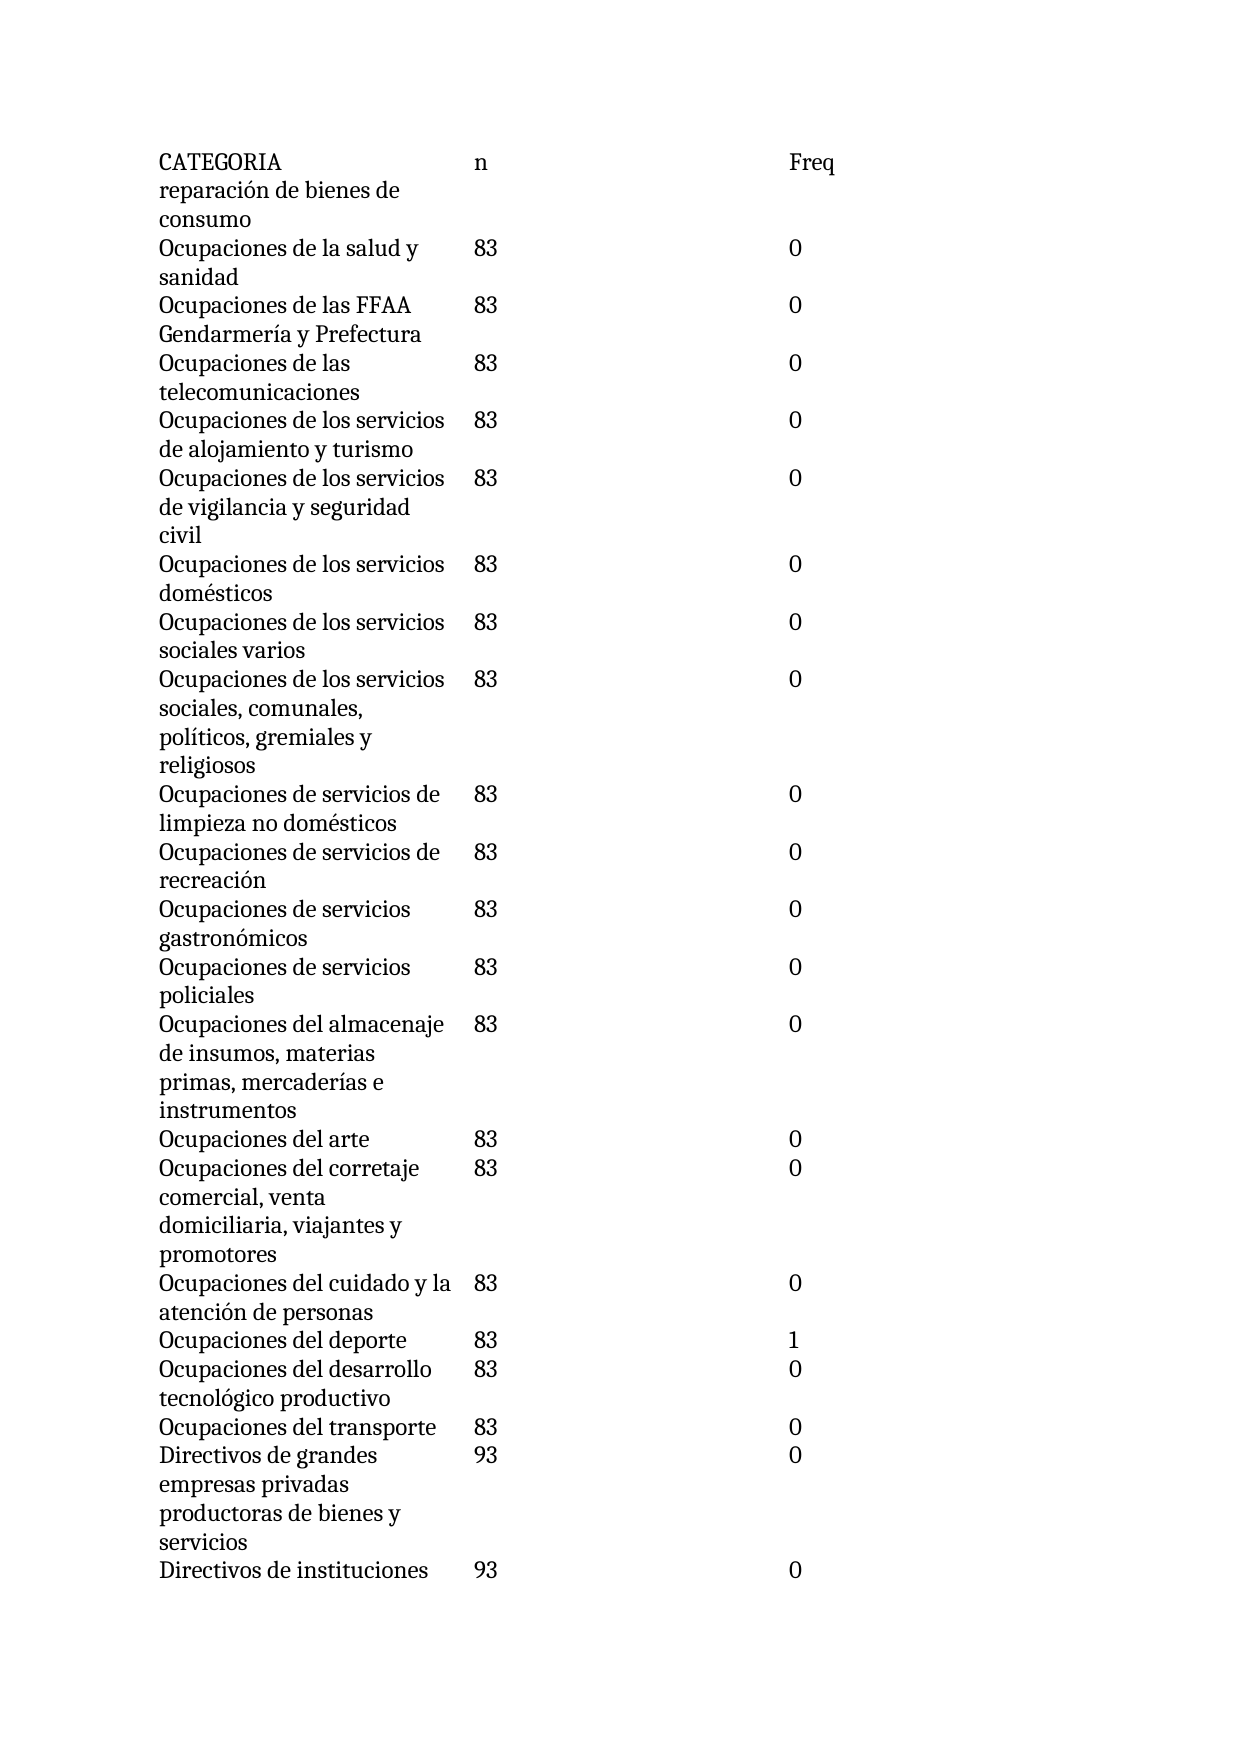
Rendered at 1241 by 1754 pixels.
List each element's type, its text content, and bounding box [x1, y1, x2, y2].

table_header Freq [778, 148, 1093, 176]
table_header n [463, 148, 778, 176]
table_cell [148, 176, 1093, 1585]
table_header CATEGORIA [148, 148, 463, 176]
